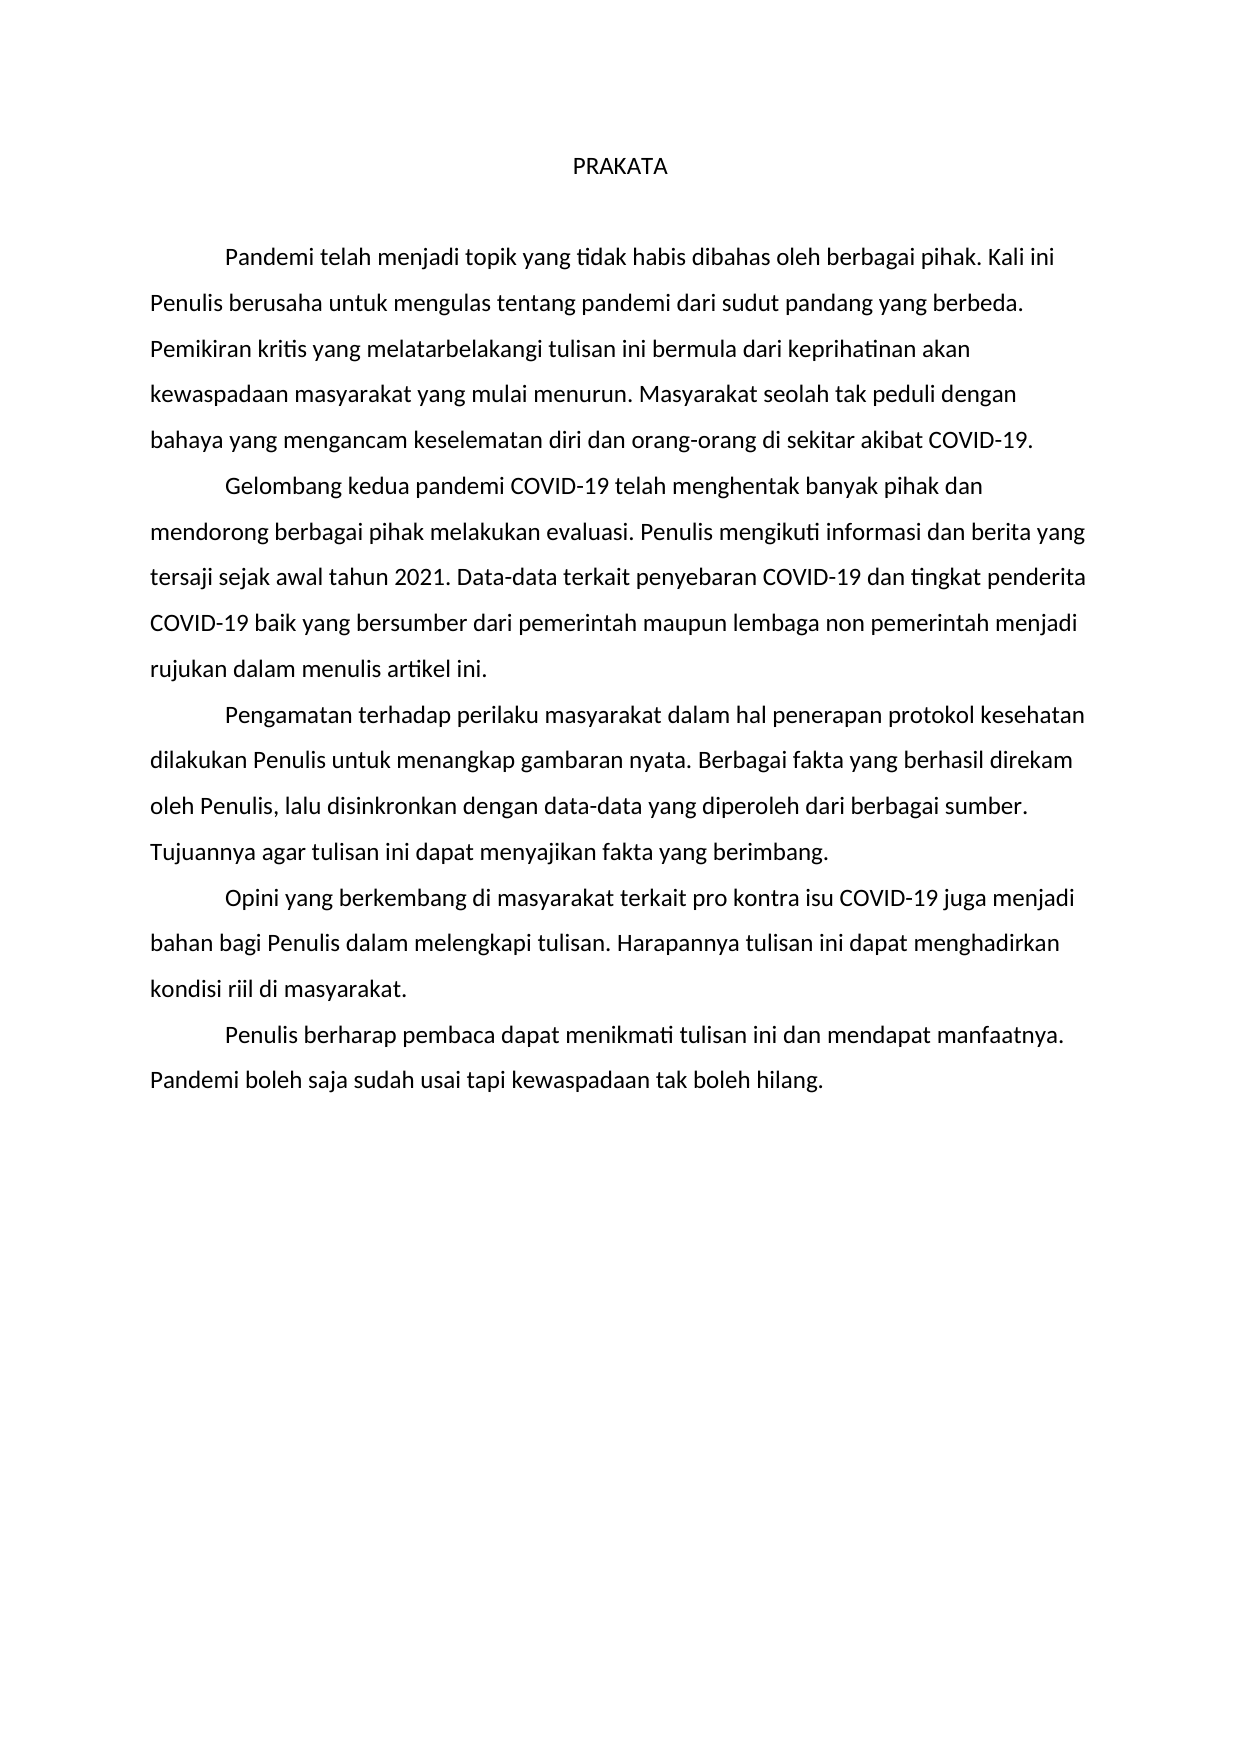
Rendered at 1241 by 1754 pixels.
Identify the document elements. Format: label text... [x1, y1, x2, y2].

text Pengamatan terhadap perilaku masyarakat dalam hal penerapan protokol kesehatan dilakukan Penulis untuk menangkap gambaran nyata. Berbagai fakta yang berhasil direkam oleh Penulis, lalu disinkronkan dengan data-data yang diperoleh dari berbagai sumber. Tujuannya agar tulisan ini dapat menyajikan fakta yang berimbang. [150, 699, 1090, 866]
text PRAKATA [150, 150, 1090, 181]
text Opini yang berkembang di masyarakat terkait pro kontra isu COVID-19 juga menjadi bahan bagi Penulis dalam melengkapi tulisan. Harapannya tulisan ini dapat menghadirkan kondisi riil di masyarakat. [150, 882, 1090, 1004]
text Gelombang kedua pandemi COVID-19 telah menghentak banyak pihak dan mendorong berbagai pihak melakukan evaluasi. Penulis mengikuti informasi dan berita yang tersaji sejak awal tahun 2021. Data-data terkait penyebaran COVID-19 dan tingkat penderita COVID-19 baik yang bersumber dari pemerintah maupun lembaga non pemerintah menjadi rujukan dalam menulis artikel ini. [150, 470, 1090, 683]
text Pandemi telah menjadi topik yang tidak habis dibahas oleh berbagai pihak. Kali ini Penulis berusaha untuk mengulas tentang pandemi dari sudut pandang yang berbeda. Pemikiran kritis yang melatarbelakangi tulisan ini bermula dari keprihatinan akan kewaspadaan masyarakat yang mulai menurun. Masyarakat seolah tak peduli dengan bahaya yang mengancam keselematan diri dan orang-orang di sekitar akibat COVID-19. [150, 241, 1090, 455]
text Penulis berharap pembaca dapat menikmati tulisan ini dan mendapat manfaatnya. Pandemi boleh saja sudah usai tapi kewaspadaan tak boleh hilang. [150, 1019, 1090, 1095]
